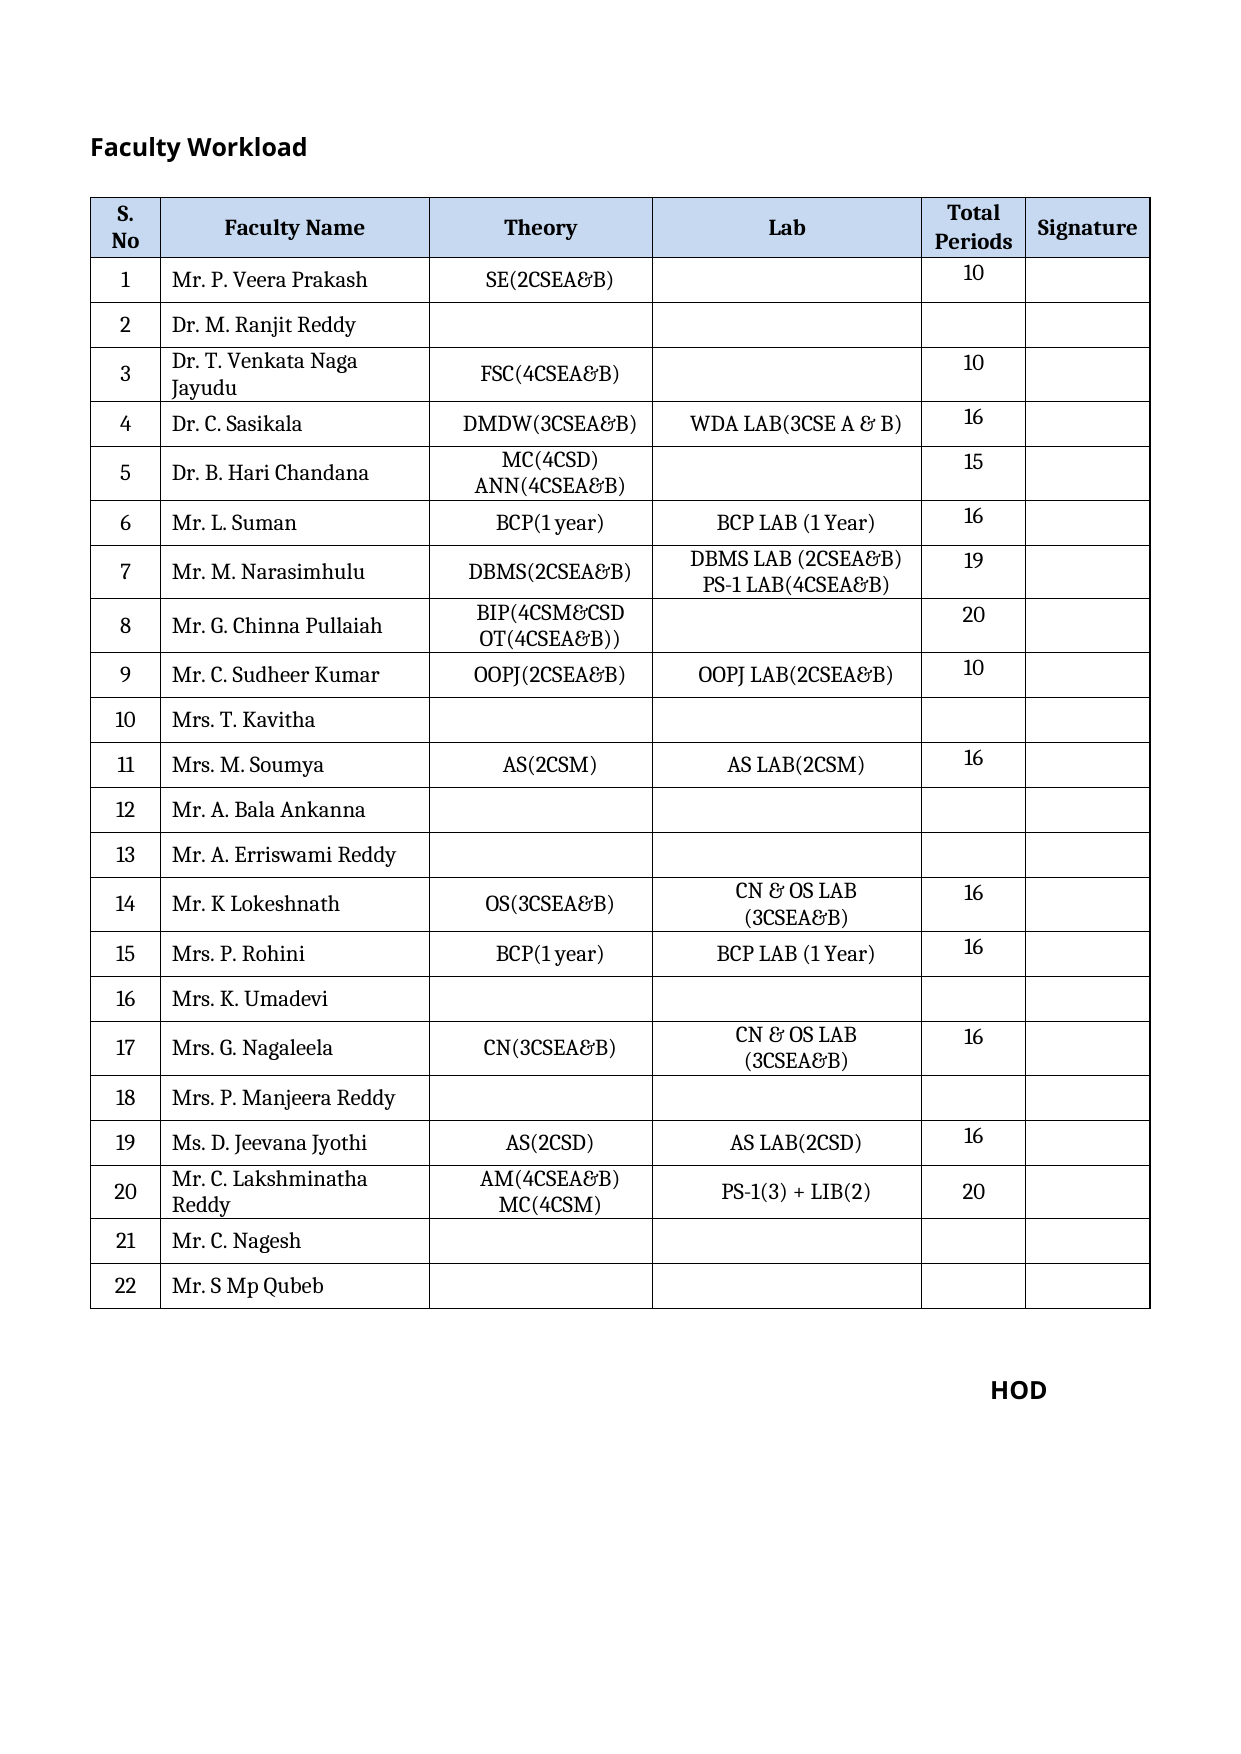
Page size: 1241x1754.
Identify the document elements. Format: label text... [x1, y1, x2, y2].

table_cell [922, 698, 1025, 742]
table_cell [922, 977, 1025, 1021]
table_cell 8 [91, 599, 160, 652]
text Faculty Workload [90, 130, 1150, 164]
table_cell [653, 348, 921, 401]
table_cell 17 [91, 1022, 160, 1074]
table_cell [430, 1076, 652, 1119]
table_header Signature [1026, 198, 1149, 257]
table_cell 15 [91, 932, 160, 976]
table_cell 3 [91, 348, 160, 401]
table_cell [430, 1219, 652, 1263]
table_cell [1026, 303, 1149, 347]
table_cell [430, 303, 652, 347]
table_cell OOPJ(2CSEA&B) [430, 653, 652, 697]
table_cell [1026, 1076, 1149, 1119]
table_cell Mrs. M. Soumya [161, 743, 429, 787]
table_cell [430, 698, 652, 742]
text HOD [90, 1373, 1150, 1407]
table_cell 10 [91, 698, 160, 742]
table_cell 10 [922, 258, 1025, 302]
table_cell Mr. M. Narasimhulu [161, 546, 429, 598]
table_cell Mrs. T. Kavitha [161, 698, 429, 742]
table_cell MC(4CSD) ANN(4CSEA&B) [430, 447, 652, 499]
table_cell 5 [91, 447, 160, 499]
table_cell [430, 833, 652, 877]
table_cell AS(2CSM) [430, 743, 652, 787]
table_cell [653, 447, 921, 499]
table_cell AS(2CSD) [430, 1121, 652, 1164]
table_cell BCP(1 year) [430, 501, 652, 544]
table_cell 16 [922, 932, 1025, 976]
table_cell [1026, 698, 1149, 742]
table_cell 1 [91, 258, 160, 302]
table_cell [653, 788, 921, 832]
table_cell [1026, 447, 1149, 499]
table_cell [922, 833, 1025, 877]
table_cell Mrs. K. Umadevi [161, 977, 429, 1021]
table_cell [1026, 348, 1149, 401]
table_cell Mr. C. Lakshminatha Reddy [161, 1166, 429, 1218]
table_cell [1026, 546, 1149, 598]
table_cell 20 [922, 1166, 1025, 1218]
table_cell DMDW(3CSEA&B) [430, 402, 652, 446]
table_cell Mr. A. Bala Ankanna [161, 788, 429, 832]
table_header Faculty Name [161, 198, 429, 257]
table_cell CN & OS LAB (3CSEA&B) [653, 878, 921, 931]
table_cell 16 [922, 1022, 1025, 1074]
table_cell [653, 1076, 921, 1119]
table_cell [1026, 1264, 1149, 1308]
table_cell AS LAB(2CSM) [653, 743, 921, 787]
table_cell [1026, 1166, 1149, 1218]
table_cell [653, 1264, 921, 1308]
table_cell OS(3CSEA&B) [430, 878, 652, 931]
table_cell DBMS LAB (2CSEA&B) PS-1 LAB(4CSEA&B) [653, 546, 921, 598]
table_cell AS LAB(2CSD) [653, 1121, 921, 1164]
table_cell [922, 788, 1025, 832]
table_cell [1026, 1121, 1149, 1164]
table_cell CN & OS LAB (3CSEA&B) [653, 1022, 921, 1074]
table_cell 16 [922, 1121, 1025, 1164]
table_cell [1026, 402, 1149, 446]
table_cell 10 [922, 653, 1025, 697]
table_cell [1026, 878, 1149, 931]
table_cell 16 [922, 743, 1025, 787]
table_cell Dr. C. Sasikala [161, 402, 429, 446]
table_cell Dr. M. Ranjit Reddy [161, 303, 429, 347]
table_cell WDA LAB(3CSE A & B) [653, 402, 921, 446]
table_cell BCP LAB (1 Year) [653, 501, 921, 544]
table_cell 16 [922, 402, 1025, 446]
table_cell [430, 788, 652, 832]
table_cell [653, 258, 921, 302]
table_cell Dr. T. Venkata Naga Jayudu [161, 348, 429, 401]
table_cell [1026, 1219, 1149, 1263]
table_cell Mrs. G. Nagaleela [161, 1022, 429, 1074]
table_cell Mr. P. Veera Prakash [161, 258, 429, 302]
table_cell 21 [91, 1219, 160, 1263]
table_cell [1026, 1022, 1149, 1074]
table_cell 19 [91, 1121, 160, 1164]
table_cell SE(2CSEA&B) [430, 258, 652, 302]
table_cell Mrs. P. Manjeera Reddy [161, 1076, 429, 1119]
table_cell [922, 1219, 1025, 1263]
table_cell 15 [922, 447, 1025, 499]
table_cell [430, 977, 652, 1021]
table_cell [653, 833, 921, 877]
table_cell [922, 1076, 1025, 1119]
table_cell Mr. G. Chinna Pullaiah [161, 599, 429, 652]
table_cell BIP(4CSM&CSD OT(4CSEA&B)) [430, 599, 652, 652]
table_cell PS-1(3) + LIB(2) [653, 1166, 921, 1218]
table_cell [653, 698, 921, 742]
table_cell [1026, 932, 1149, 976]
table_cell [1026, 977, 1149, 1021]
table_cell [1026, 788, 1149, 832]
table_cell 20 [91, 1166, 160, 1218]
table_cell 16 [922, 878, 1025, 931]
table_cell BCP(1 year) [430, 932, 652, 976]
table_cell [1026, 653, 1149, 697]
table_cell Mr. K Lokeshnath [161, 878, 429, 931]
table_cell [922, 1264, 1025, 1308]
table_cell Mr. A. Erriswami Reddy [161, 833, 429, 877]
table_cell 12 [91, 788, 160, 832]
table_header Lab [653, 198, 921, 257]
table_cell 6 [91, 501, 160, 544]
table_header S. No [91, 198, 160, 257]
table_cell [653, 977, 921, 1021]
table_cell OOPJ LAB(2CSEA&B) [653, 653, 921, 697]
table_cell [653, 303, 921, 347]
table_cell 7 [91, 546, 160, 598]
table_cell [1026, 501, 1149, 544]
table_cell 2 [91, 303, 160, 347]
table_cell BCP LAB (1 Year) [653, 932, 921, 976]
table_cell [653, 599, 921, 652]
table_cell [1026, 599, 1149, 652]
table_cell 13 [91, 833, 160, 877]
table_cell Mr. S Mp Qubeb [161, 1264, 429, 1308]
table_cell FSC(4CSEA&B) [430, 348, 652, 401]
table_cell 16 [922, 501, 1025, 544]
table_cell Mr. L. Suman [161, 501, 429, 544]
table_header Total Periods [922, 198, 1025, 257]
table_cell Mr. C. Sudheer Kumar [161, 653, 429, 697]
table_cell CN(3CSEA&B) [430, 1022, 652, 1074]
table_cell 20 [922, 599, 1025, 652]
table_cell 14 [91, 878, 160, 931]
table_cell Ms. D. Jeevana Jyothi [161, 1121, 429, 1164]
table_cell [1026, 258, 1149, 302]
table_cell [653, 1219, 921, 1263]
table_cell Mr. C. Nagesh [161, 1219, 429, 1263]
table_cell [922, 303, 1025, 347]
table_cell [430, 1264, 652, 1308]
table_cell 19 [922, 546, 1025, 598]
table_cell 4 [91, 402, 160, 446]
table_cell 10 [922, 348, 1025, 401]
table_cell 18 [91, 1076, 160, 1119]
table_cell AM(4CSEA&B) MC(4CSM) [430, 1166, 652, 1218]
table_cell 9 [91, 653, 160, 697]
table_cell Dr. B. Hari Chandana [161, 447, 429, 499]
table_cell [1026, 833, 1149, 877]
table_cell [1026, 743, 1149, 787]
table_header Theory [430, 198, 652, 257]
table_cell 16 [91, 977, 160, 1021]
table_cell DBMS(2CSEA&B) [430, 546, 652, 598]
table_cell Mrs. P. Rohini [161, 932, 429, 976]
table_cell 11 [91, 743, 160, 787]
table_cell 22 [91, 1264, 160, 1308]
